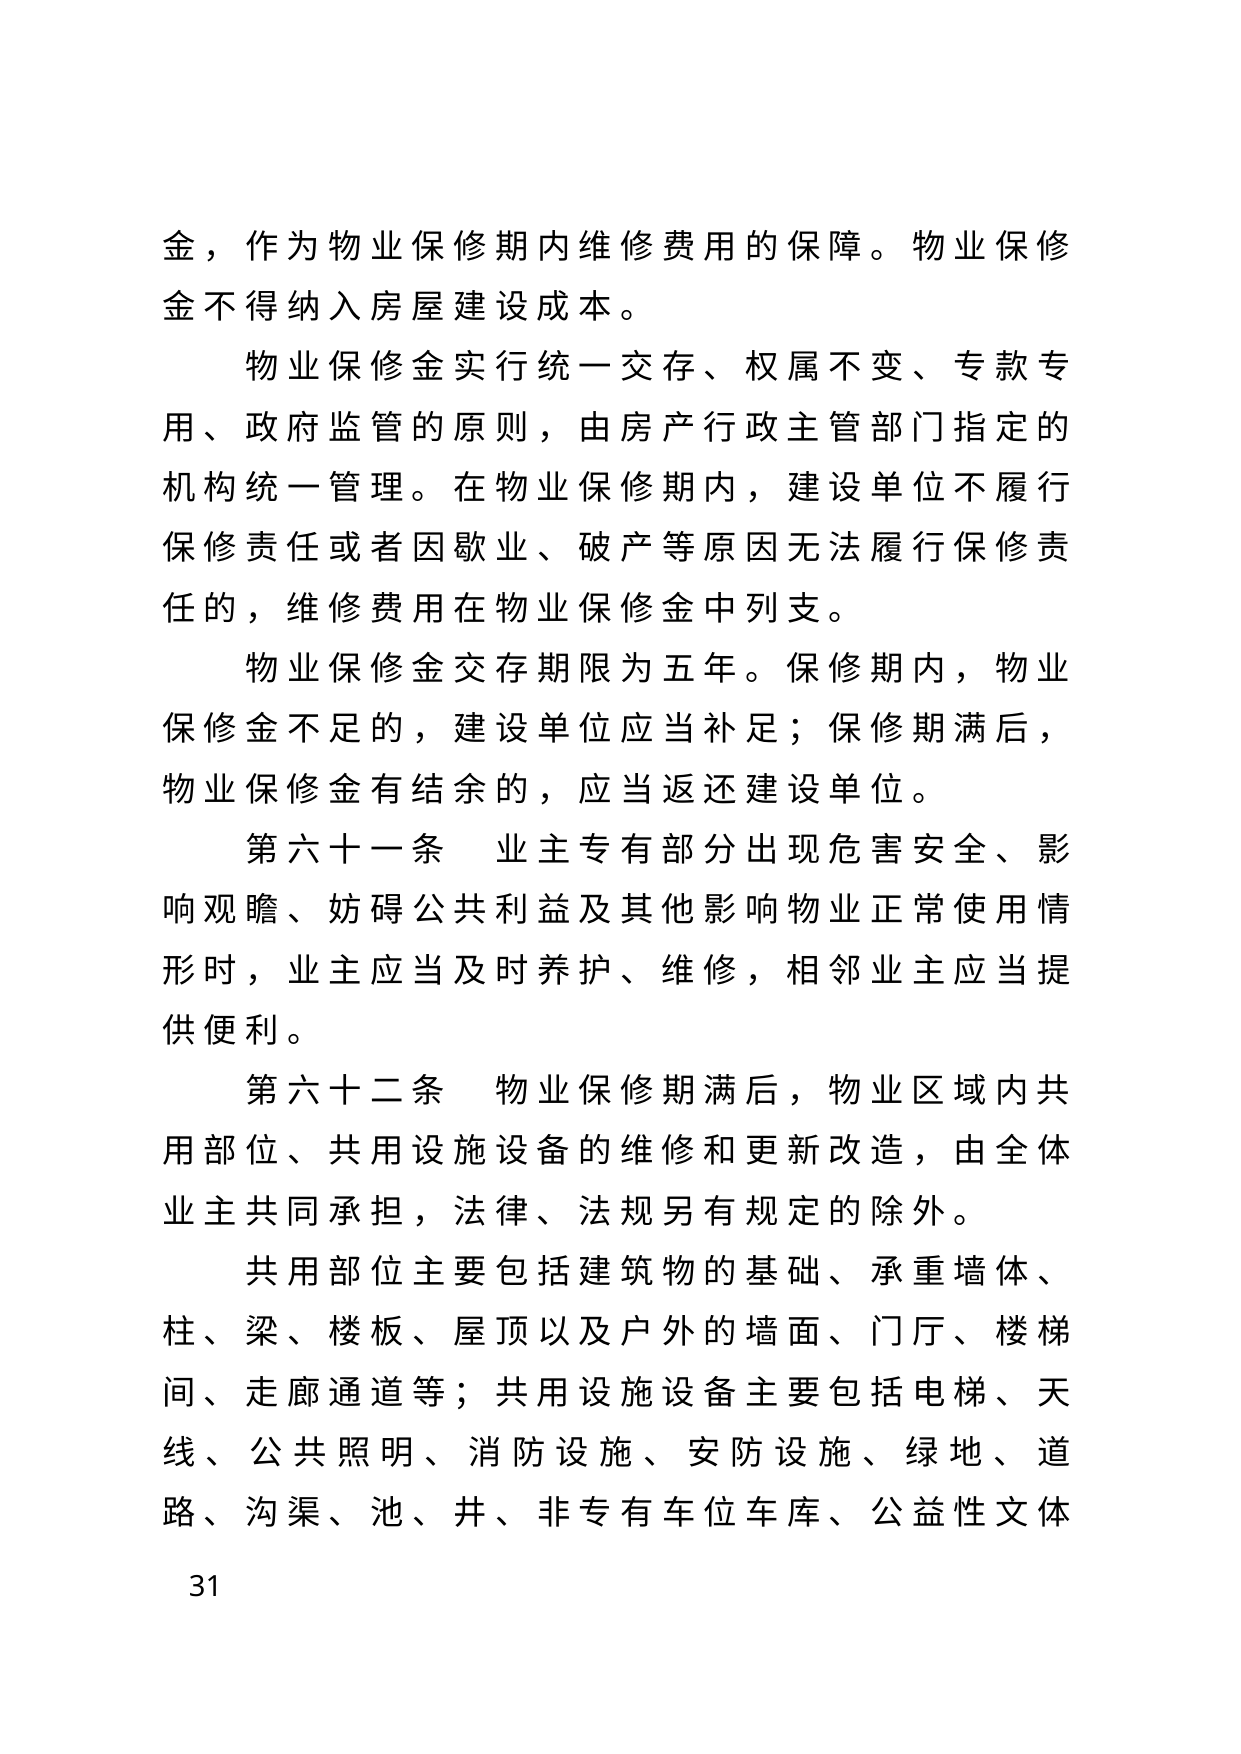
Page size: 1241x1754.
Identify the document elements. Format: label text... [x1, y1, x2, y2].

text 物业保修金交存期限为五年。保修期内，物业保修金不足的，建设单位应当补足；保修期满后，物业保修金有结余的，应当返还建设单位。 [162, 636, 1078, 817]
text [162, 213, 1078, 334]
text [162, 1239, 1078, 1540]
text 物业保修金实行统一交存、权属不变、专款专用、政府监管的原则，由房产行政主管部门指定的机构统一管理。在物业保修期内，建设单位不履行保修责任或者因歇业、破产等原因无法履行保修责任的，维修费用在物业保修金中列支。 [162, 334, 1078, 636]
text 第六十一条 业主专有部分出现危害安全、影响观瞻、妨碍公共利益及其他影响物业正常使用情形时，业主应当及时养护、维修，相邻业主应当提供便利。 [162, 817, 1078, 1058]
text 第六十二条 物业保修期满后，物业区域内共用部位、共用设施设备的维修和更新改造，由全体业主共同承担，法律、法规另有规定的除外。 [162, 1058, 1078, 1239]
